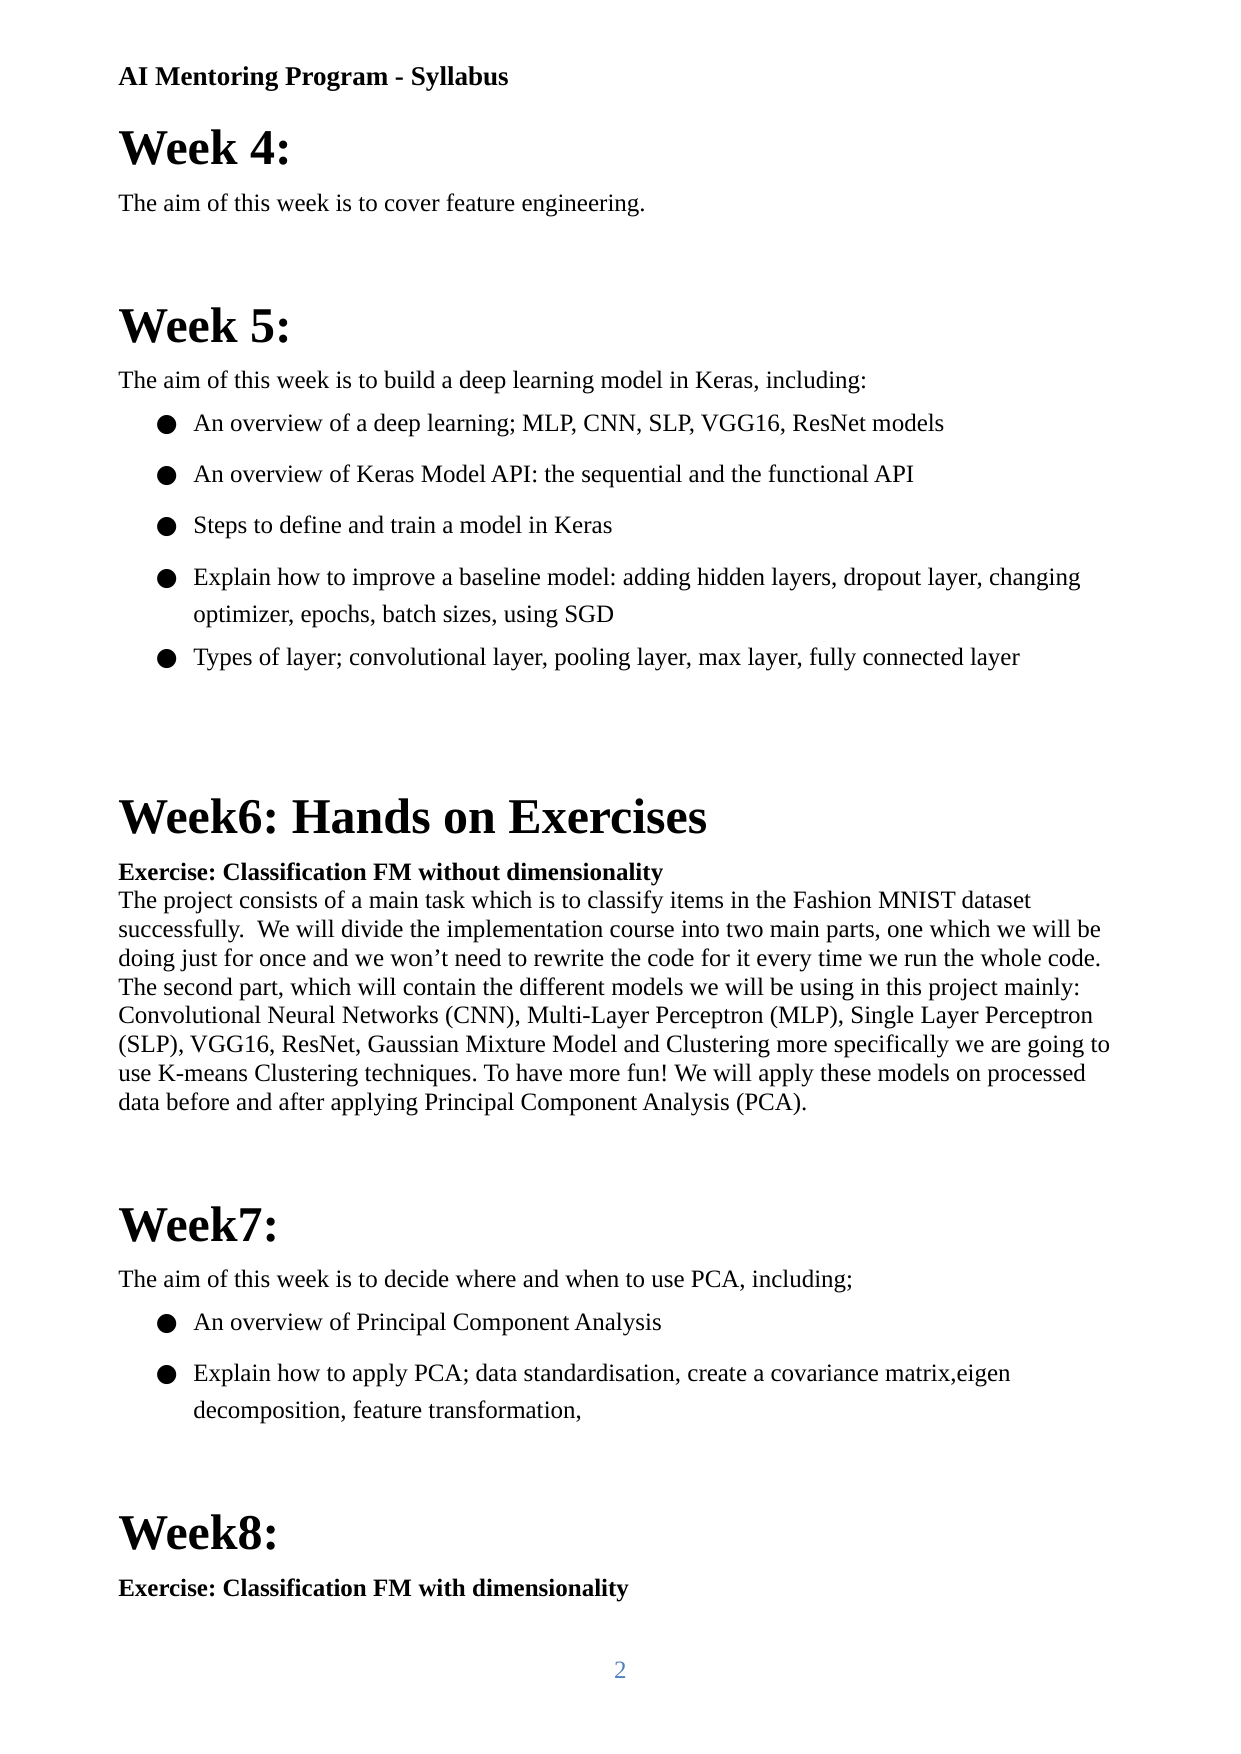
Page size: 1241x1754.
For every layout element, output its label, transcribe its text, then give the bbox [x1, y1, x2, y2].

subtitle Week 5: [118, 296, 1122, 353]
subtitle Week 4: [118, 118, 1122, 176]
text The aim of this week is to build a deep learning model in Keras, including: [118, 366, 1122, 394]
list An overview of a deep learning; MLP, CNN, SLP, VGG16, ResNet models [156, 394, 1122, 446]
list Types of layer; convolutional layer, pooling layer, max layer, fully connected layer [156, 628, 1122, 679]
subtitle Week6: Hands on Exercises [118, 787, 1122, 844]
list Explain how to improve a baseline model: adding hidden layers, dropout layer, changing optimizer, epochs, batch sizes, using SGD [156, 548, 1122, 628]
text The aim of this week is to cover feature engineering. [118, 188, 1122, 217]
text The aim of this week is to decide where and when to use PCA, including; [118, 1264, 1122, 1293]
list Explain how to apply PCA; data standardisation, create a covariance matrix,eigen decomposition, feature transformation, [156, 1344, 1122, 1424]
text Exercise: Classification FM without dimensionality [118, 857, 1122, 886]
text Exercise: Classification FM with dimensionality [118, 1573, 1122, 1602]
text The project consists of a main task which is to classify items in the Fashion MNIST dataset successfully. We will divide the implementation course into two main parts, one which we will be doing just for once and we won’t need to rewrite the code for it every time we run the whole code. The second part, which will contain the different models we will be using in this project mainly: Convolutional Neural Networks (CNN), Multi-Layer Perceptron (MLP), Single Layer Perceptron (SLP), VGG16, ResNet, Gaussian Mixture Model and Clustering more specifically we are going to use K-means Clustering techniques. To have more fun! We will apply these models on processed data before and after applying Principal Component Analysis (PCA). [118, 886, 1122, 1116]
subtitle Week7: [118, 1194, 1122, 1252]
list An overview of Keras Model API: the sequential and the functional API [156, 446, 1122, 497]
list Steps to define and train a model in Keras [156, 497, 1122, 548]
list An overview of Principal Component Analysis [156, 1293, 1122, 1344]
subtitle Week8: [118, 1503, 1122, 1561]
